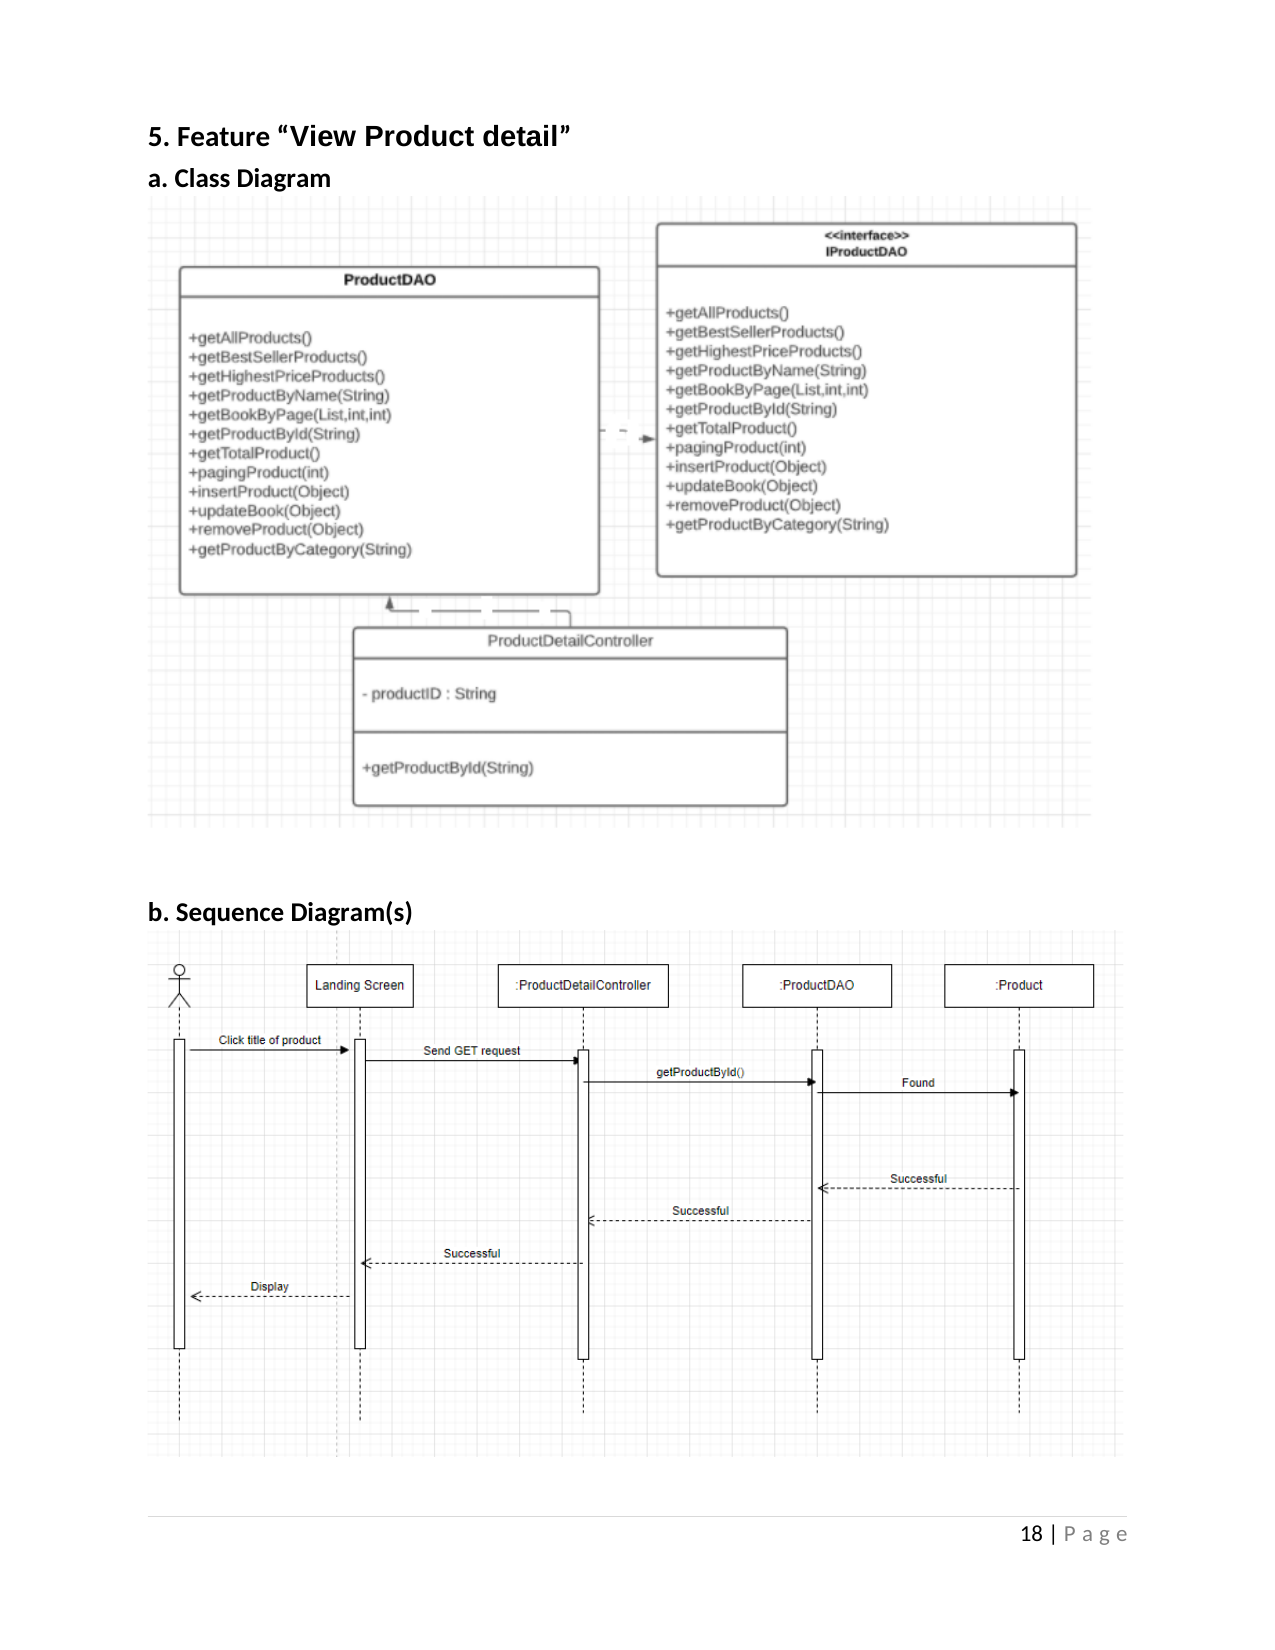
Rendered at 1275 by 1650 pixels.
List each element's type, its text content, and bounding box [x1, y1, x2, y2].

subtitle b. Sequence Diagram(s) [148, 895, 1127, 928]
picture [147, 196, 1124, 879]
subtitle a. Class Diagram [148, 161, 1127, 194]
subtitle 5. Feature “View Product detail” [148, 118, 1127, 154]
picture [147, 930, 1124, 1457]
